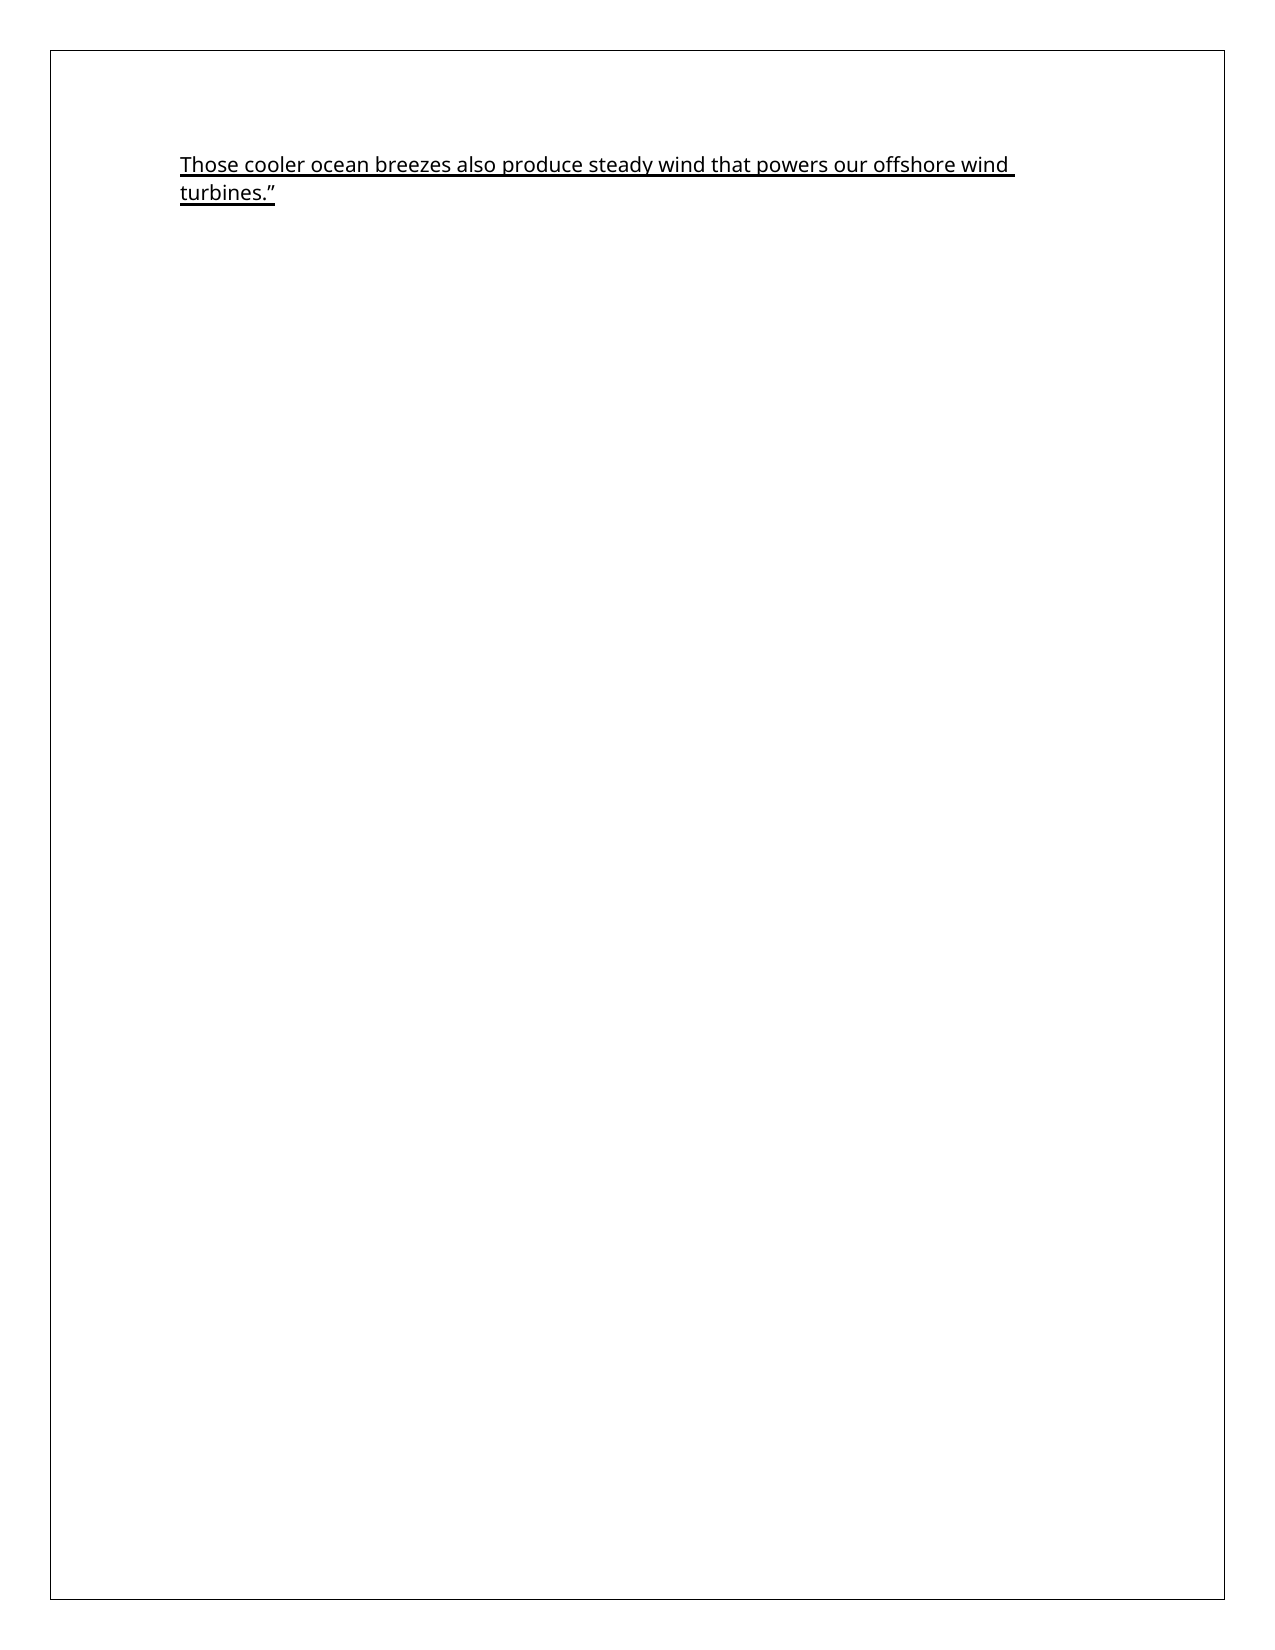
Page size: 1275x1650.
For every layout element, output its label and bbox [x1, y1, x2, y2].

subtitle [180, 150, 1095, 207]
